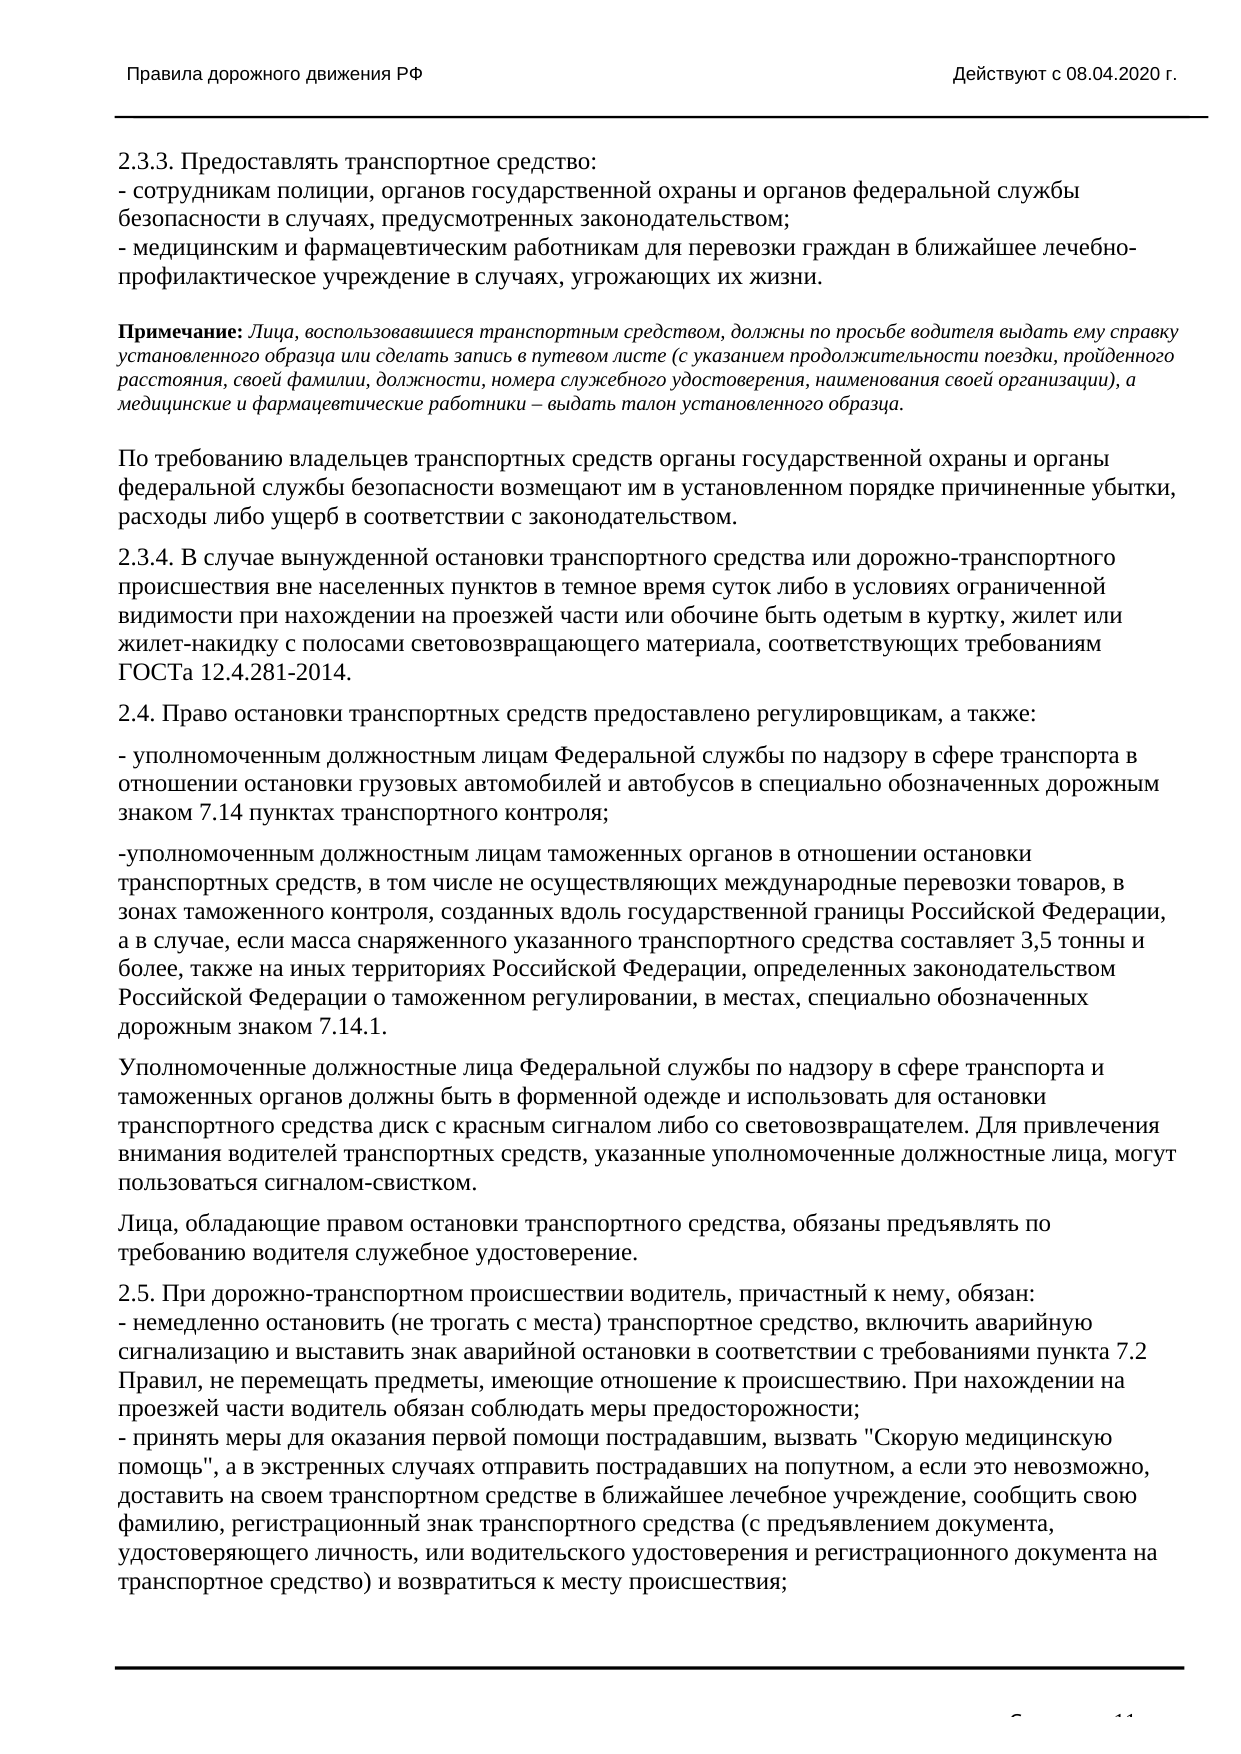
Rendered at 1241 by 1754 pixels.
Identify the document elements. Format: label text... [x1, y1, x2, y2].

list Право остановки транспортных средств предоставлено регулировщикам, а также: [118, 698, 1192, 727]
list немедленно остановить (не трогать с места) транспортное средство, включить аварийную сигнализацию и выставить знак аварийной остановки в соответствии с требованиями пункта 7.2 Правил, не перемещать предметы, имеющие отношение к происшествию. При нахождении на проезжей части водитель обязан соблюдать меры предосторожности; [118, 1307, 1148, 1422]
list При дорожно-транспортном происшествии водитель, причастный к нему, обязан: [118, 1278, 1192, 1307]
text По требованию владельцев транспортных средств органы государственной охраны и органы федеральной службы безопасности возмещают им в установленном порядке причиненные убытки, расходы либо ущерб в соответствии с законодательством. [118, 443, 1178, 530]
list Предоставлять транспортное средство: [118, 146, 1192, 175]
list медицинским и фармацевтическим работникам для перевозки граждан в ближайшее лечебно- профилактическое учреждение в случаях, угрожающих их жизни. [118, 232, 1138, 290]
text Уполномоченные должностные лица Федеральной службы по надзору в сфере транспорта и таможенных органов должны быть в форменной одежде и использовать для остановки транспортного средства диск с красным сигналом либо со световозвращателем. Для привлечения внимания водителей транспортных средств, указанные уполномоченные должностные лица, могут пользоваться сигналом-свистком. [118, 1052, 1179, 1196]
text Лица, обладающие правом остановки транспортного средства, обязаны предъявлять по требованию водителя служебное удостоверение. [118, 1208, 1053, 1266]
list В случае вынужденной остановки транспортного средства или дорожно-транспортного происшествия вне населенных пунктов в темное время суток либо в условиях ограниченной видимости при нахождении на проезжей части или обочине быть одетым в куртку, жилет или жилет-накидку с полосами световозвращающего материала, соответствующих требованиям ГОСТа 12.4.281-2014. [118, 542, 1123, 686]
text Примечание: Лица, воспользовавшиеся транспортным средством, должны по просьбе водителя выдать ему справку установленного образца или сделать запись в путевом листе (с указанием продолжительности поездки, пройденного расстояния, своей фамилии, должности, номера служебного удостоверения, наименования своей организации), а медицинские и фармацевтические работники – выдать талон установленного образца. [118, 318, 1181, 415]
list принять меры для оказания первой помощи пострадавшим, вызвать "Скорую медицинскую помощь", а в экстренных случаях отправить пострадавших на попутном, а если это невозможно, доставить на своем транспортном средстве в ближайшее лечебное учреждение, сообщить свою фамилию, регистрационный знак транспортного средства (с предъявлением документа, удостоверяющего личность, или водительского удостоверения и регистрационного документа на транспортное средство) и возвратиться к месту происшествия; [118, 1422, 1158, 1595]
list уполномоченным должностным лицам Федеральной службы по надзору в сфере транспорта в отношении остановки грузовых автомобилей и автобусов в специально обозначенных дорожным знаком 7.14 пунктах транспортного контроля; [118, 740, 1160, 826]
list сотрудникам полиции, органов государственной охраны и органов федеральной службы безопасности в случаях, предусмотренных законодательством; [118, 175, 1080, 232]
text -уполномоченным должностным лицам таможенных органов в отношении остановки транспортных средств, в том числе не осуществляющих международные перевозки товаров, в зонах таможенного контроля, созданных вдоль государственной границы Российской Федерации, а в случае, если масса снаряженного указанного транспортного средства составляет 3,5 тонны и более, также на иных территориях Российской Федерации, определенных законодательством Российской Федерации о таможенном регулировании, в местах, специально обозначенных дорожным знаком 7.14.1. [118, 838, 1168, 1040]
